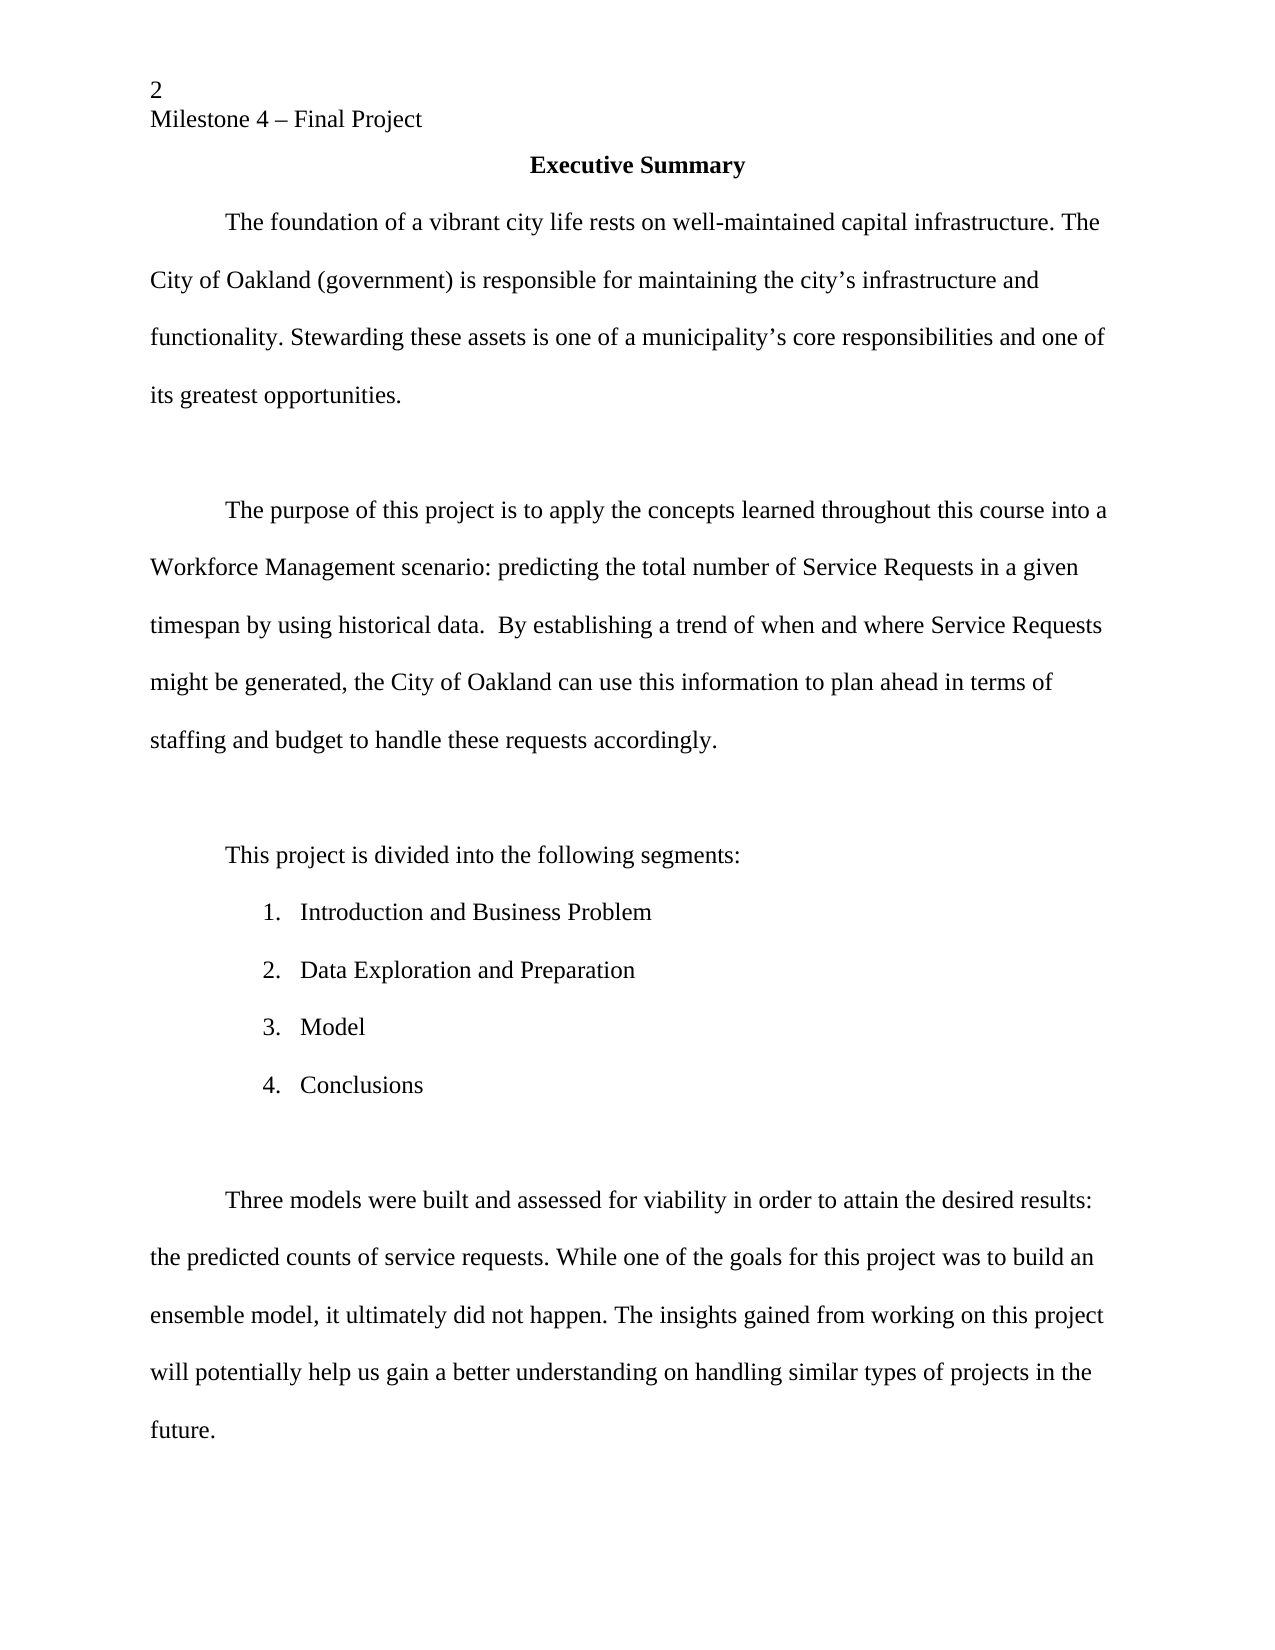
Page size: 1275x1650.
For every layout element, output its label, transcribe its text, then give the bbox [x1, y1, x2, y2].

list Model [262, 1012, 1125, 1041]
list Conclusions [262, 1070, 1125, 1099]
text The purpose of this project is to apply the concepts learned throughout this course into a Workforce Management scenario: predicting the total number of Service Requests in a given timespan by using historical data. By establishing a trend of when and where Service Requests might be generated, the City of Oakland can use this information to plan ahead in terms of staffing and budget to handle these requests accordingly. [150, 495, 1125, 754]
text Three models were built and assessed for viability in order to attain the desired results: the predicted counts of service requests. While one of the goals for this project was to build an ensemble model, it ultimately did not happen. The insights gained from working on this project will potentially help us gain a better understanding on handling similar types of projects in the future. [150, 1185, 1125, 1444]
list Introduction and Business Problem [262, 897, 1125, 926]
text This project is divided into the following segments: [150, 840, 1125, 869]
text The foundation of a vibrant city life rests on well-maintained capital infrastructure. The City of Oakland (government) is responsible for maintaining the city’s infrastructure and functionality. Stewarding these assets is one of a municipality’s core responsibilities and one of its greatest opportunities. [150, 207, 1125, 409]
list Data Exploration and Preparation [262, 955, 1125, 984]
text Executive Summary [150, 150, 1125, 179]
